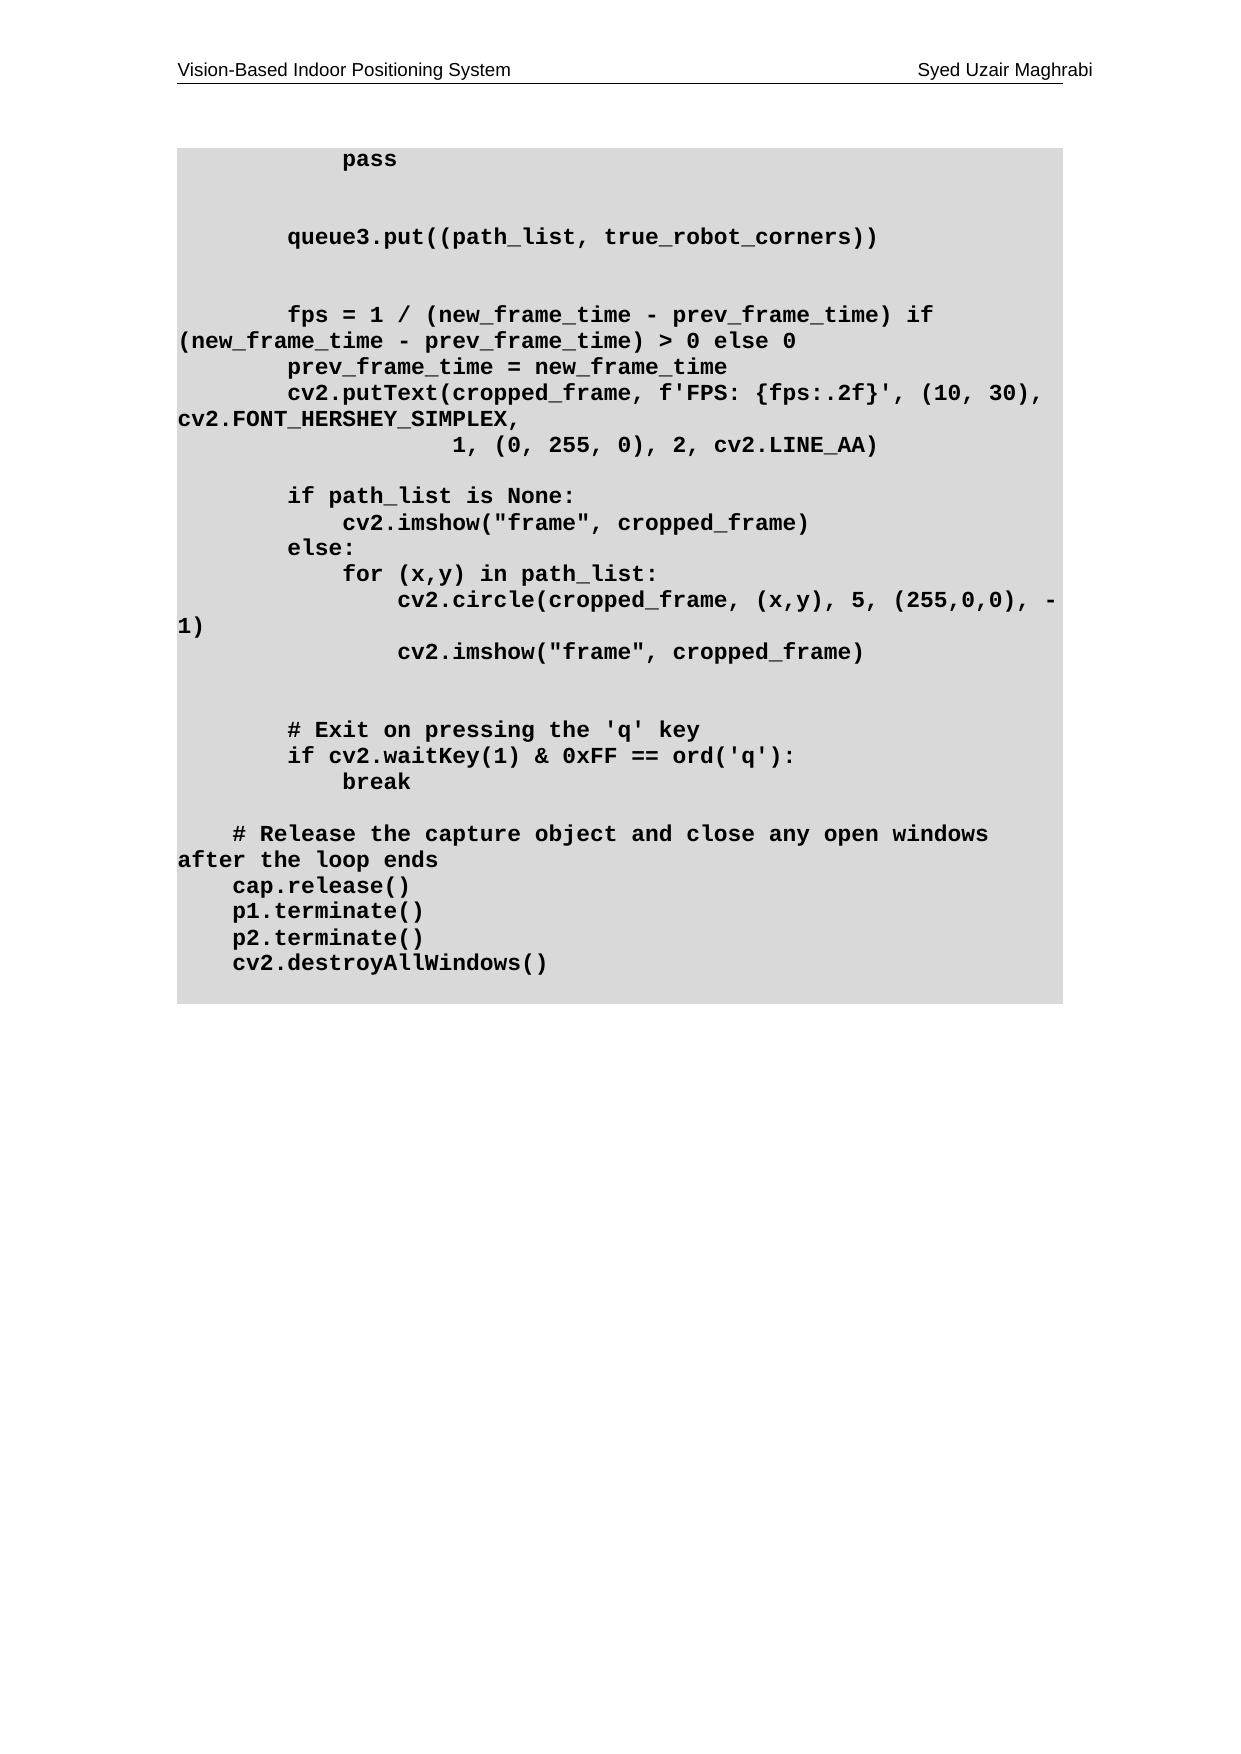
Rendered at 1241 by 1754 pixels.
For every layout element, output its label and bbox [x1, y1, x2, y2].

text [177, 148, 1063, 1004]
